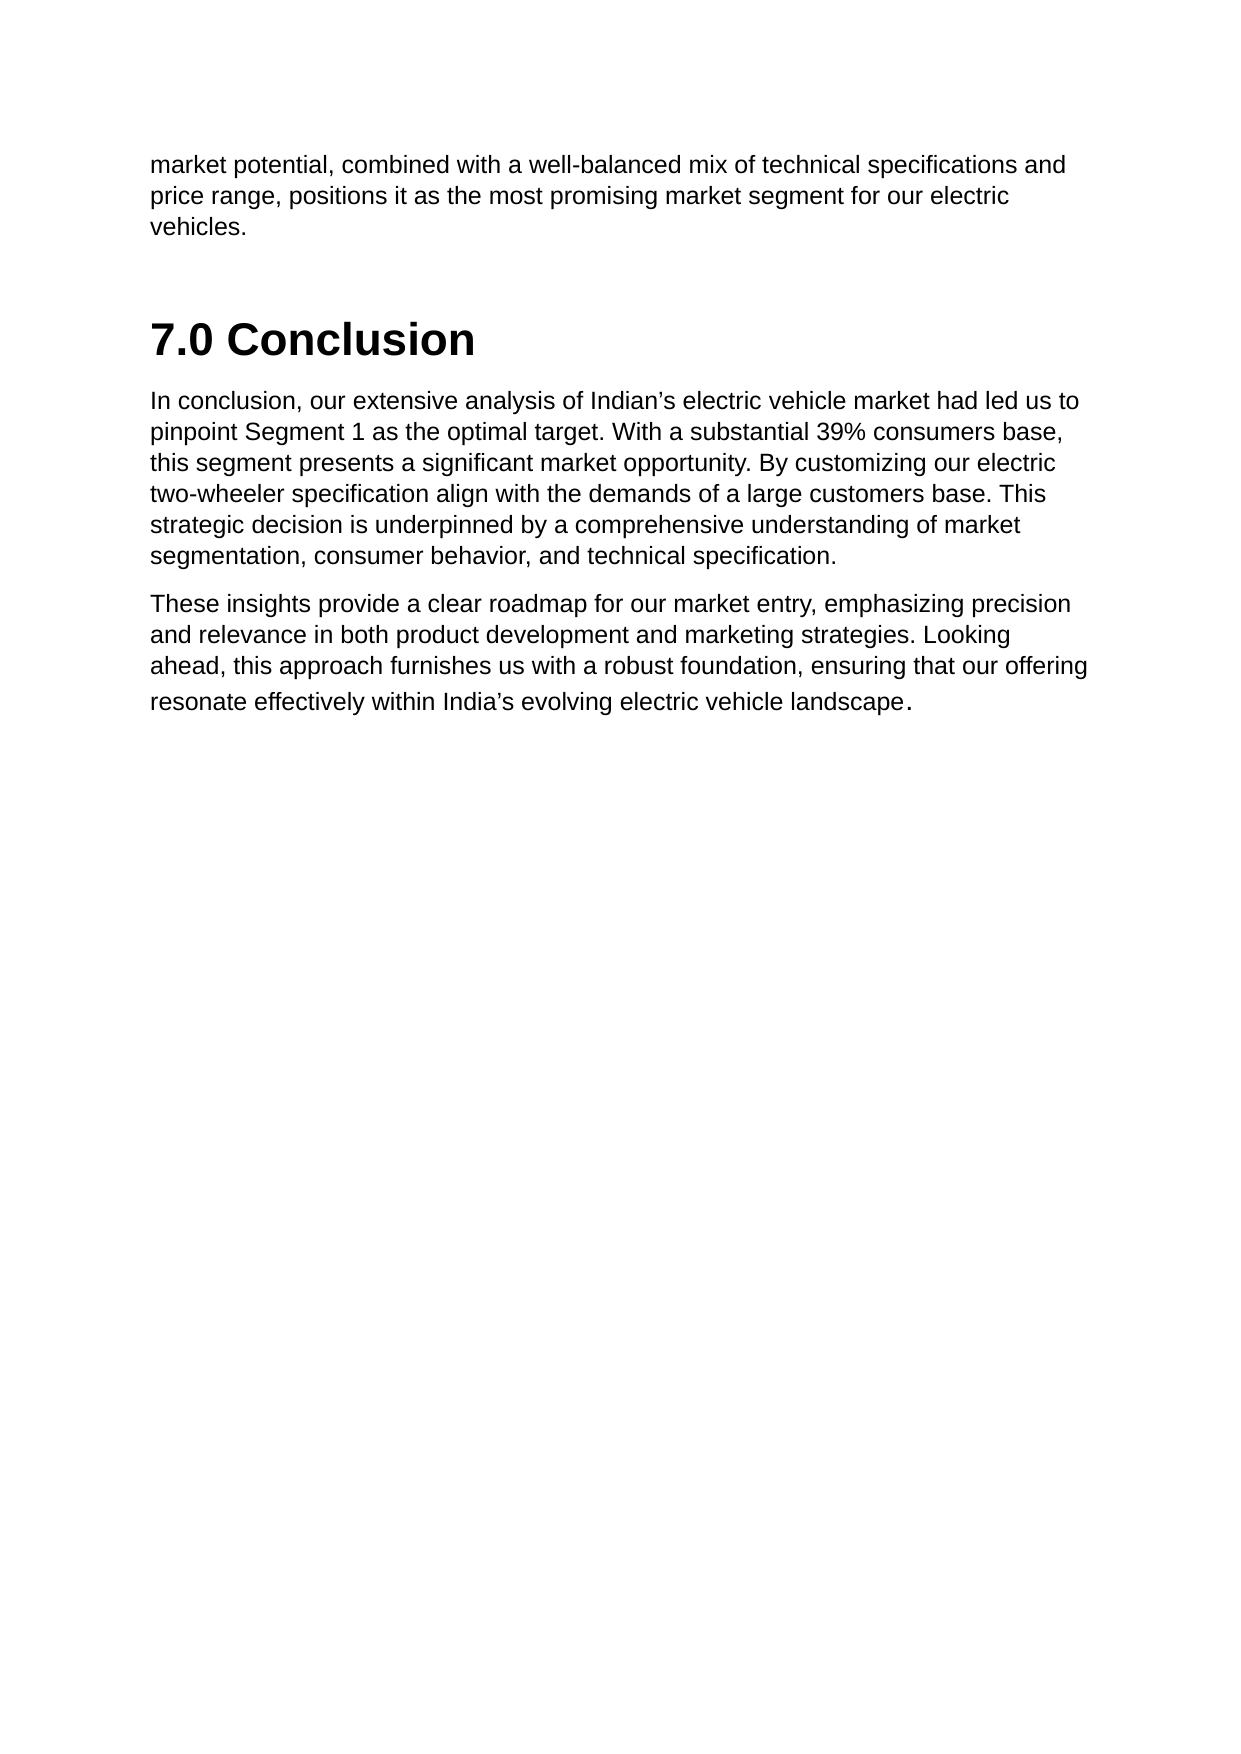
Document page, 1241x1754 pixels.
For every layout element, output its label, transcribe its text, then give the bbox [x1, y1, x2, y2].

text These insights provide a clear roadmap for our market entry, emphasizing precision and relevance in both product development and marketing strategies. Looking ahead, this approach furnishes us with a robust foundation, ensuring that our offering resonate effectively within India’s evolving electric vehicle landscape. [150, 589, 1090, 716]
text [150, 150, 1090, 241]
text 7.0 Conclusion [150, 313, 1090, 365]
text In conclusion, our extensive analysis of Indian’s electric vehicle market had led us to pinpoint Segment 1 as the optimal target. With a substantial 39% consumers base, this segment presents a significant market opportunity. By customizing our electric two-wheeler specification align with the demands of a large customers base. This strategic decision is underpinned by a comprehensive understanding of market segmentation, consumer behavior, and technical specification. [150, 386, 1090, 570]
